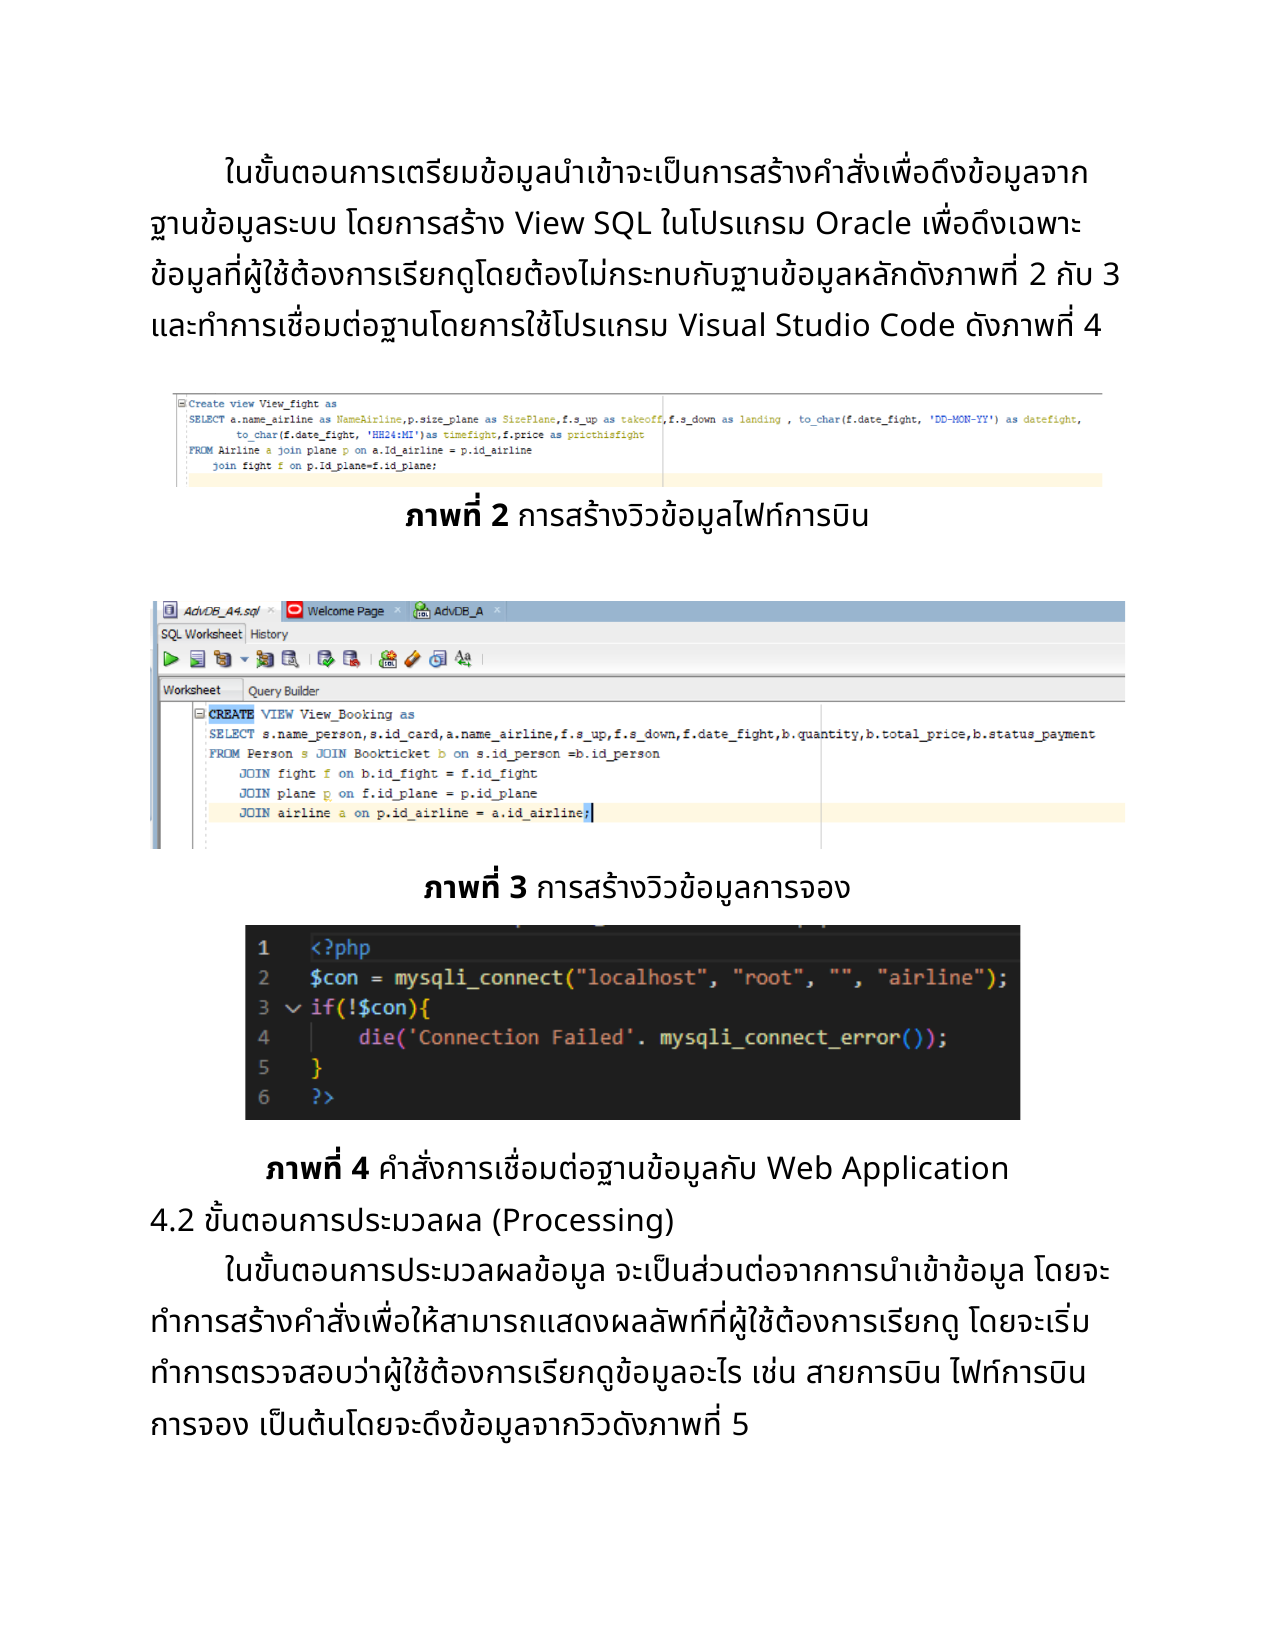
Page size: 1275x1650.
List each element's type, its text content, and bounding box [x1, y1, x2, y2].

text ภาพที่ 4 คำสั่งการเชื่อมต่อฐานข้อมูลกับ Web Application [150, 1146, 1125, 1194]
text ภาพที่ 2 การสร้างวิวข้อมูลไฟท์การบิน [150, 492, 1125, 540]
picture [172, 393, 1103, 487]
text 4.2 ขั้นตอนการประมวลผล (Processing) [150, 1197, 1125, 1245]
text ภาพที่ 3 การสร้างวิวข้อมูลการจอง [150, 865, 1125, 913]
text ในขั้นตอนการประมวลผลข้อมูล จะเป็นส่วนต่อจากการนำเข้าข้อมูล โดยจะทำการสร้างคำสั่งเพื่อให้สามารถแสดงผลลัพท์ที่ผู้ใช้ต้องการเรียกดู โดยจะเริ่มทำการตรวจสอบว่าผู้ใช้ต้องการเรียกดูข้อมูลอะไร เช่น สายการบิน ไฟท์การบิน การจอง เป็นต้นโดยจะดึงข้อมูลจากวิวดังภาพที่ 5 [150, 1249, 1125, 1449]
picture [150, 601, 1125, 849]
picture [245, 925, 1021, 1120]
text ในขั้นตอนการเตรียมข้อมูลนำเข้าจะเป็นการสร้างคำสั่งเพื่อดึงข้อมูลจากฐานข้อมูลระบบ โดยการสร้าง View SQL ในโปรแกรม Oracle เพื่อดึงเฉพาะข้อมูลที่ผู้ใช้ต้องการเรียกดูโดยต้องไม่กระทบกับฐานข้อมูลหลักดังภาพที่ 2 กับ 3 และทำการเชื่อมต่อฐานโดยการใช้โปรแกรม Visual Studio Code ดังภาพที่ 4 [150, 150, 1125, 351]
